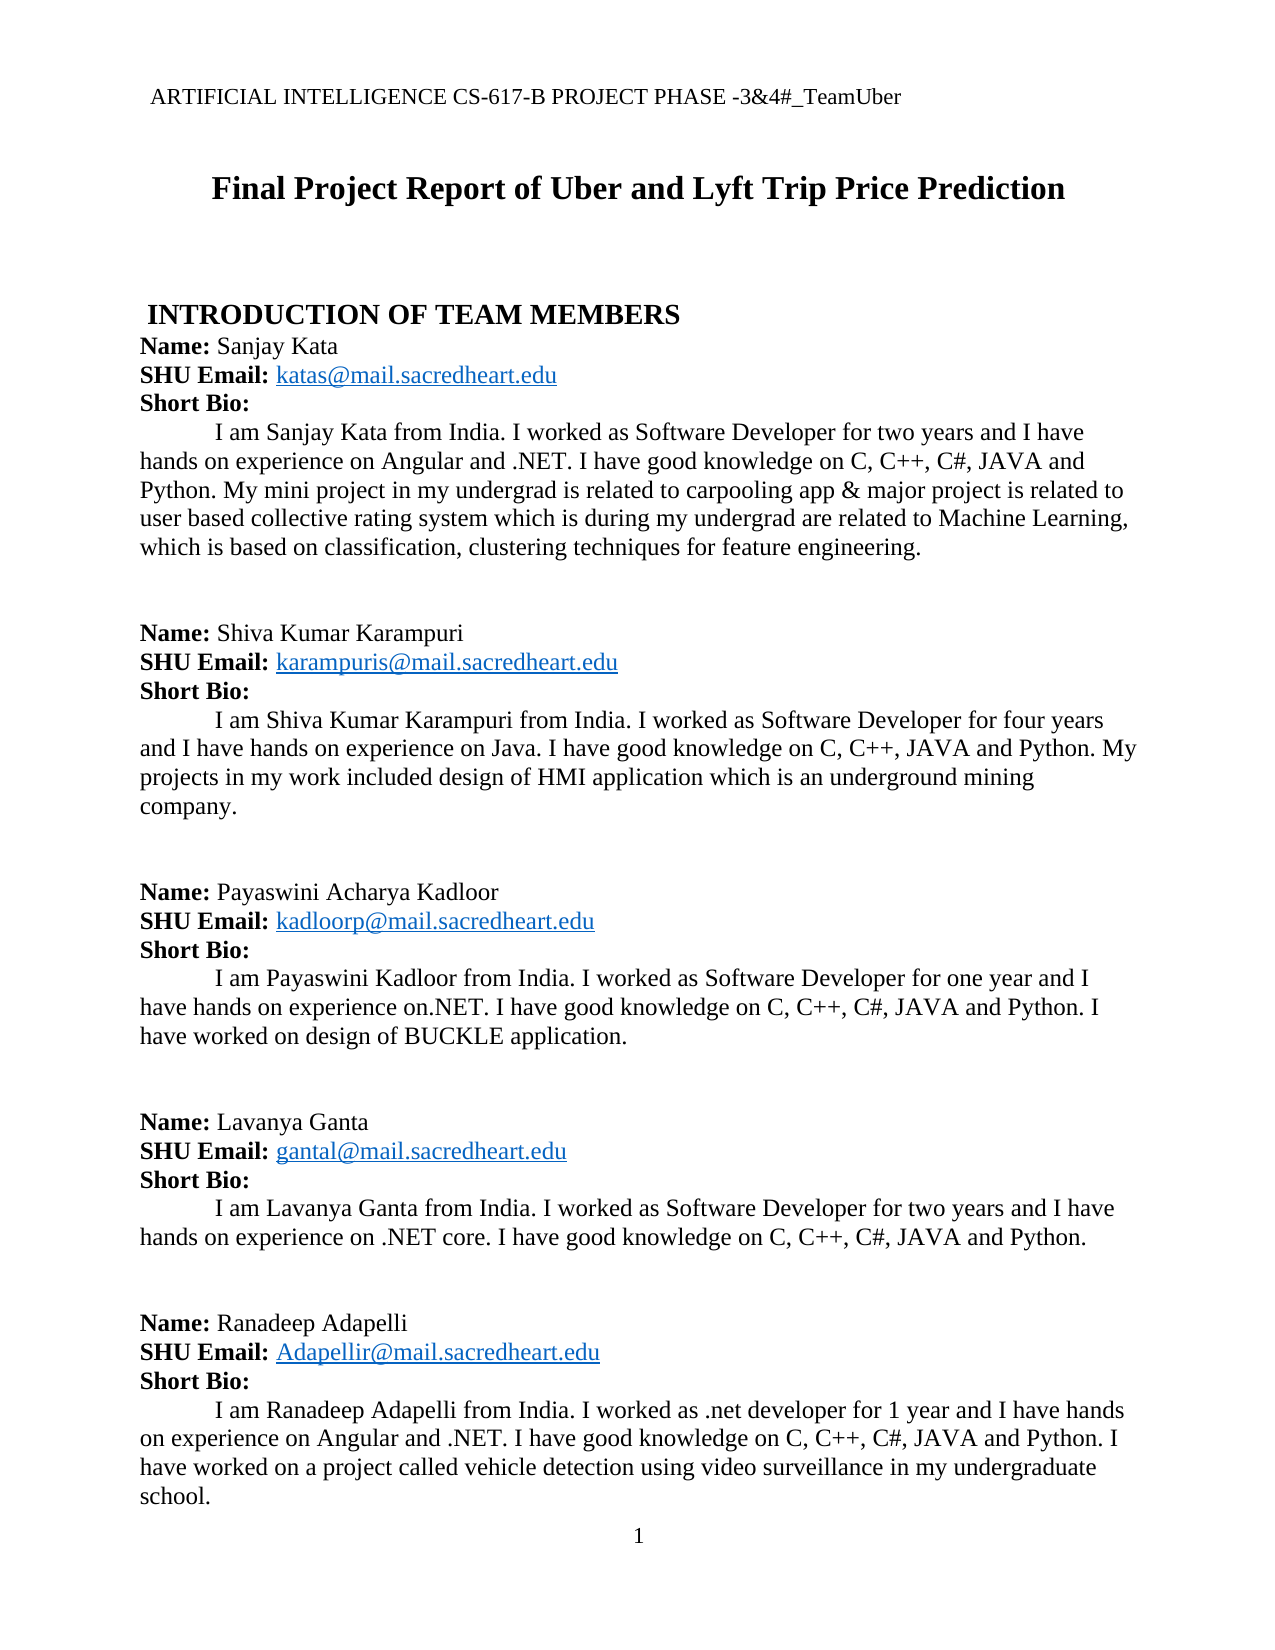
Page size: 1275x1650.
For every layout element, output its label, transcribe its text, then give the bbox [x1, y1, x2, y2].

text I am Payaswini Kadloor from India. I worked as Software Developer for one year and I have hands on experience on.NET. I have good knowledge on C, C++, C#, JAVA and Python. I have worked on design of BUCKLE application. [139, 963, 1137, 1050]
text Short Bio: [139, 1366, 1137, 1395]
text I am Lavanya Ganta from India. I worked as Software Developer for two years and I have hands on experience on .NET core. I have good knowledge on C, C++, C#, JAVA and Python. [139, 1193, 1137, 1251]
text Name: Payaswini Acharya Kadloor [139, 877, 1137, 906]
text Short Bio: [139, 1165, 1137, 1193]
text I am Ranadeep Adapelli from India. I worked as .net developer for 1 year and I have hands [139, 1395, 1137, 1423]
text SHU Email: gantal@mail.sacredheart.edu [139, 1136, 1137, 1165]
text Short Bio: [139, 388, 1137, 417]
text SHU Email: karampuris@mail.sacredheart.edu [139, 647, 1137, 676]
text I am Sanjay Kata from India. I worked as Software Developer for two years and I have hands on experience on Angular and .NET. I have good knowledge on C, C++, C#, JAVA and Python. My mini project in my undergrad is related to carpooling app & major project is related to user based collective rating system which is during my undergrad are related to Machine Learning, which is based on classification, clustering techniques for feature engineering. [139, 417, 1137, 561]
text Final Project Report of Uber and Lyft Trip Price Prediction [139, 168, 1137, 206]
text Name: Shiva Kumar Karampuri [139, 618, 1137, 647]
text INTRODUCTION OF TEAM MEMBERS [139, 297, 1137, 331]
text Name: Lavanya Ganta [139, 1107, 1137, 1136]
text on experience on Angular and .NET. I have good knowledge on C, C++, C#, JAVA and Python. I have worked on a project called vehicle detection using video surveillance in my undergraduate school. [139, 1423, 1137, 1510]
text Short Bio: [139, 935, 1137, 963]
text SHU Email: katas@mail.sacredheart.edu [139, 360, 1137, 388]
text Name: Ranadeep Adapelli [139, 1308, 1137, 1337]
text Short Bio: [139, 676, 1137, 705]
text SHU Email: Adapellir@mail.sacredheart.edu [139, 1337, 1137, 1366]
text Name: Sanjay Kata [139, 331, 1137, 360]
text SHU Email: kadloorp@mail.sacredheart.edu [139, 906, 1137, 935]
text I am Shiva Kumar Karampuri from India. I worked as Software Developer for four years and I have hands on experience on Java. I have good knowledge on C, C++, JAVA and Python. My projects in my work included design of HMI application which is an underground mining company. [139, 705, 1137, 820]
